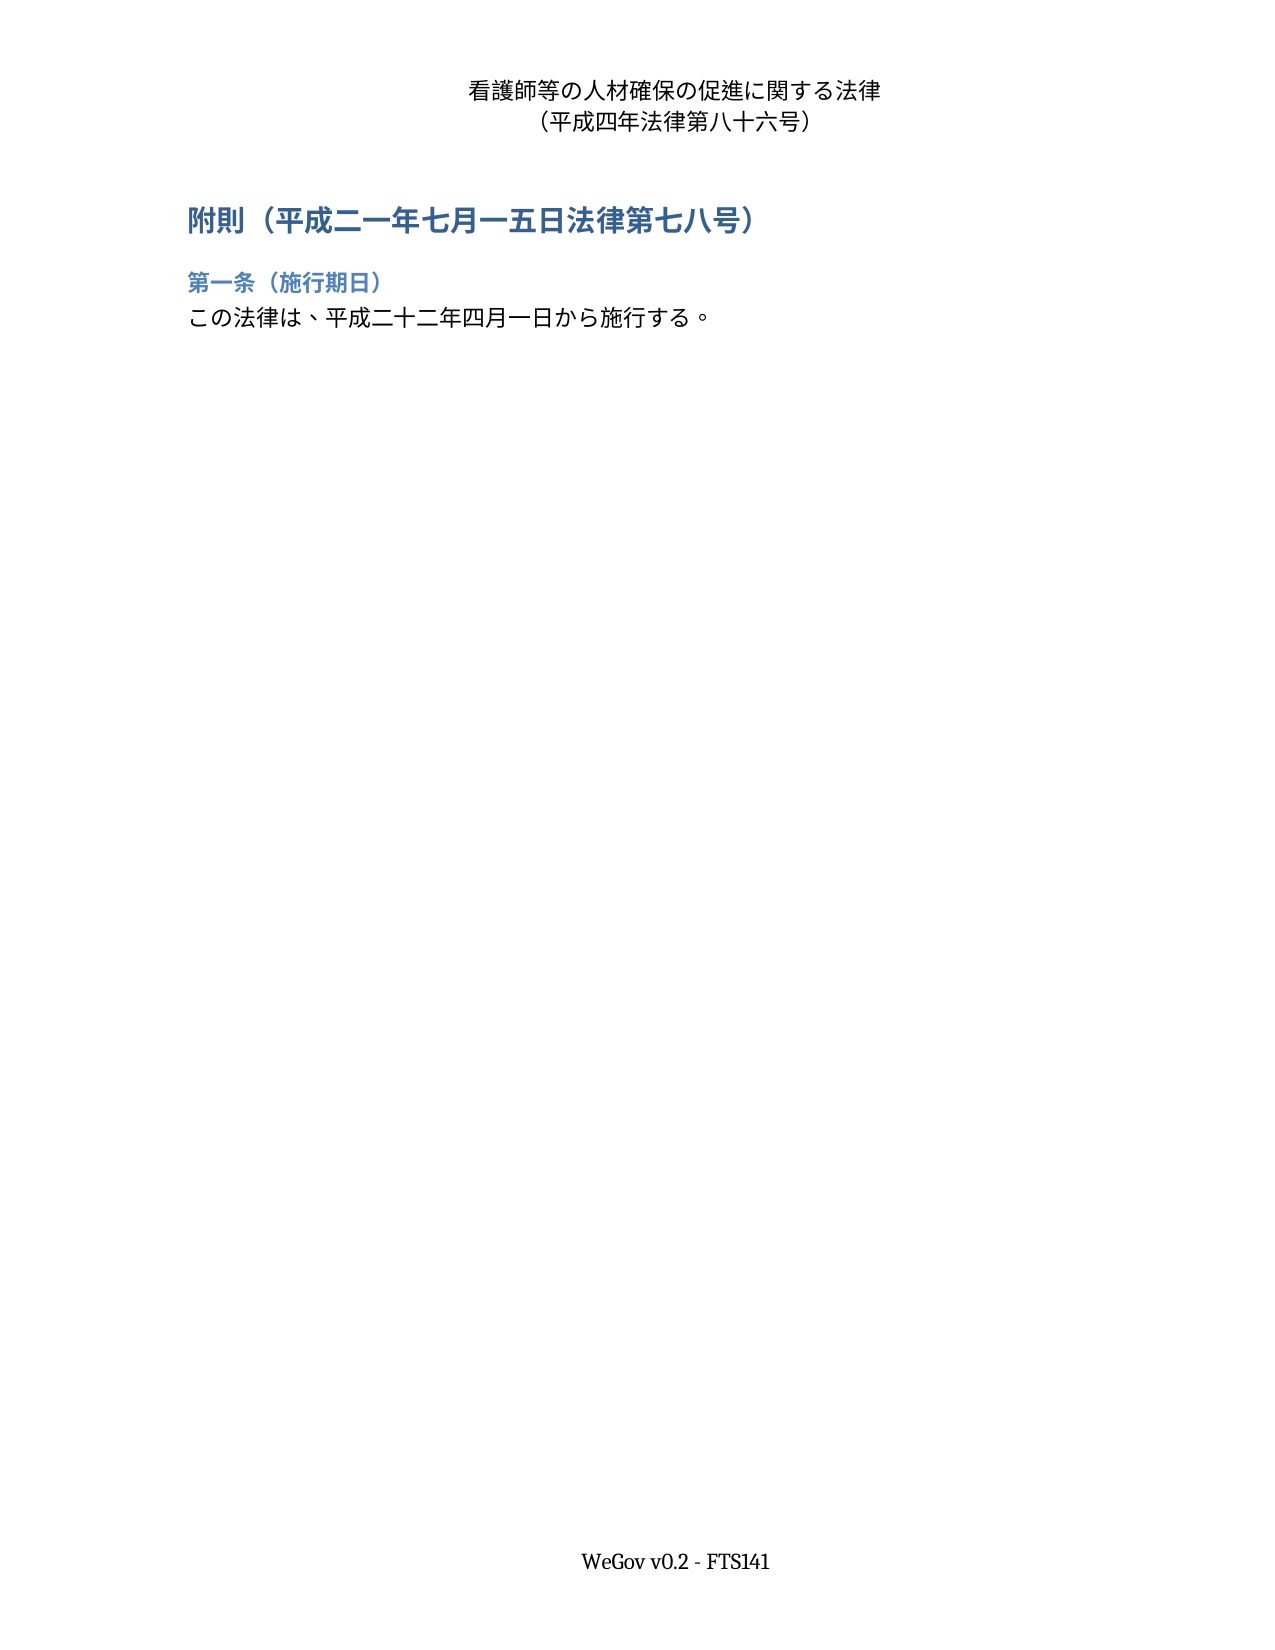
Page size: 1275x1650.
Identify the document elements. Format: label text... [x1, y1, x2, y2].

subtitle 附則（平成二一年七月一五日法律第七八号） [187, 200, 1087, 240]
subtitle 第一条（施行期日） [187, 266, 1087, 298]
text この法律は、平成二十二年四月一日から施行する。 [187, 302, 1087, 334]
